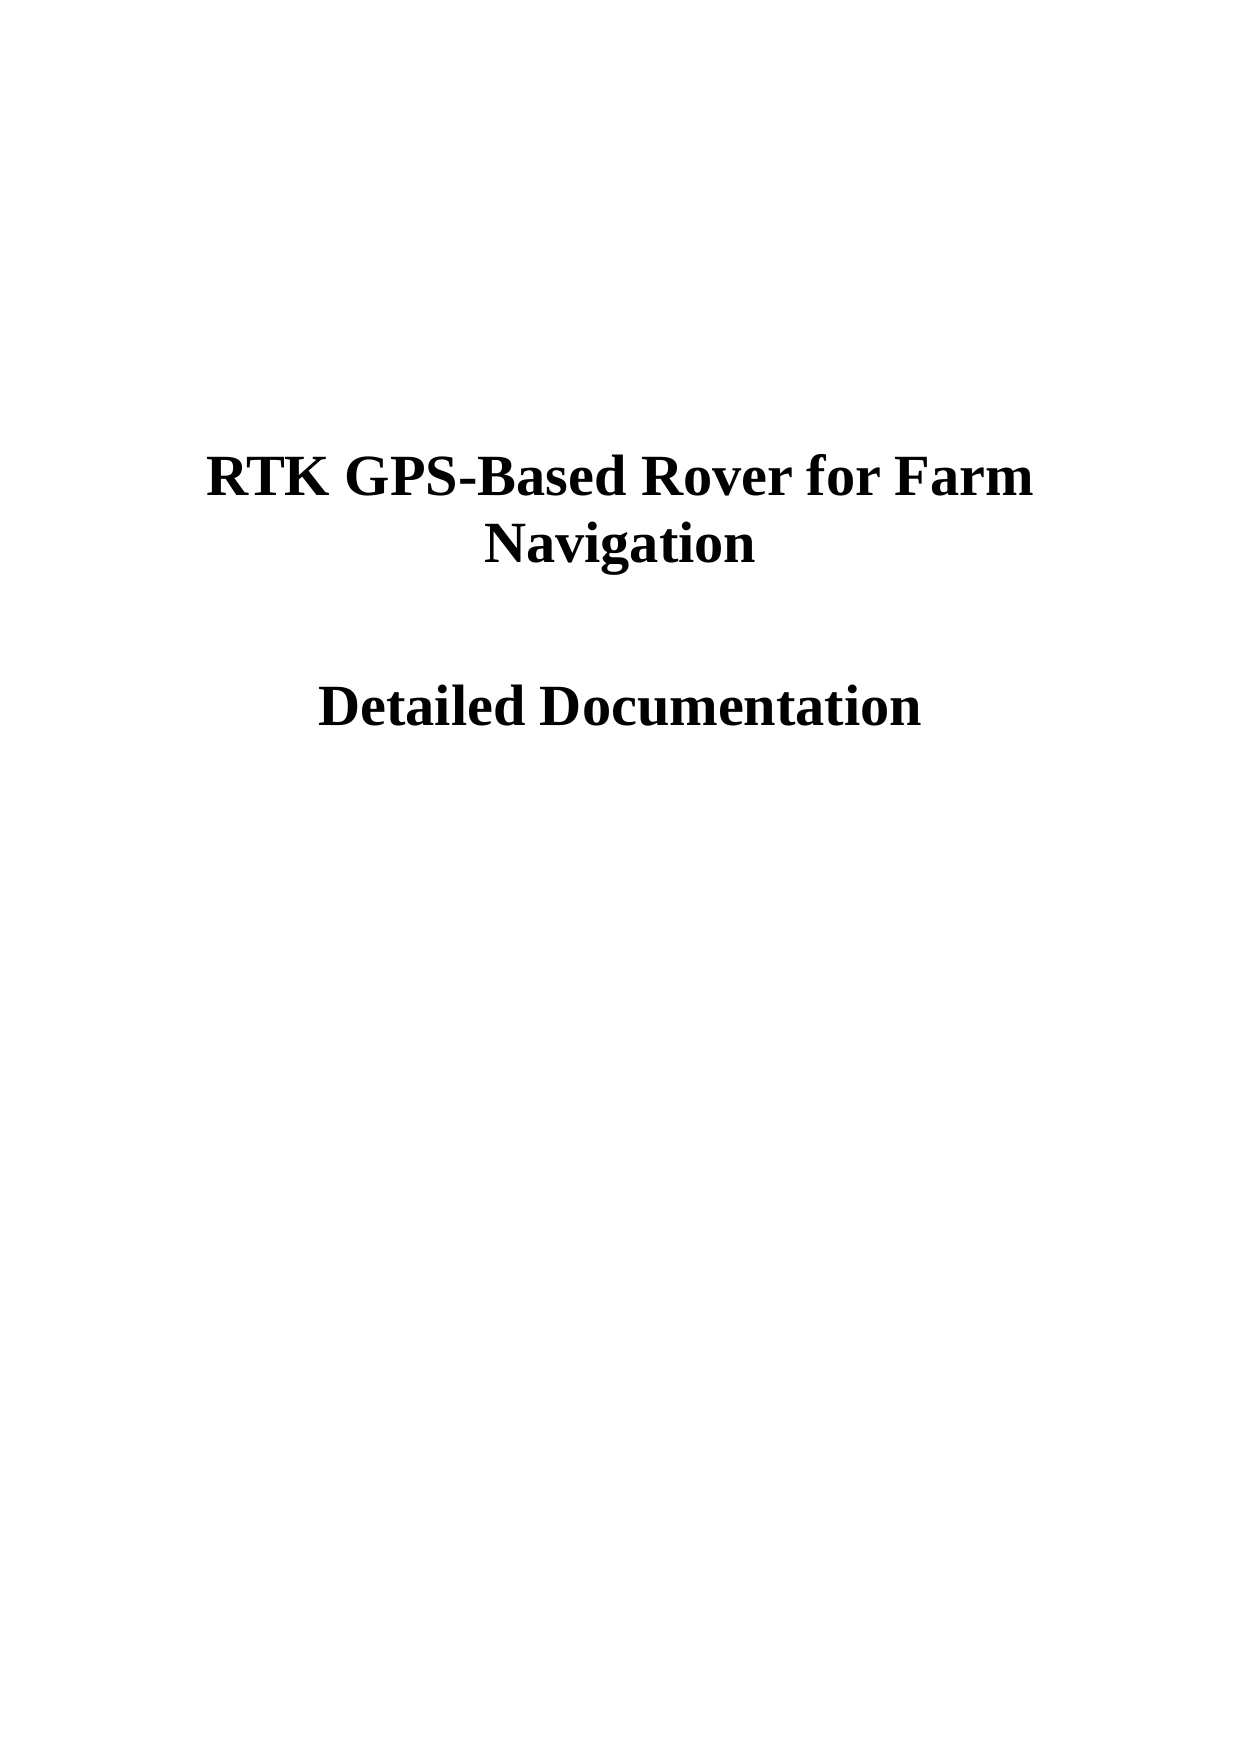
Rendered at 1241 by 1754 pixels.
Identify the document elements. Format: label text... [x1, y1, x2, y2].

subtitle RTK GPS-Based Rover for Farm Navigation [187, 441, 1053, 575]
subtitle Detailed Documentation [187, 604, 1053, 738]
